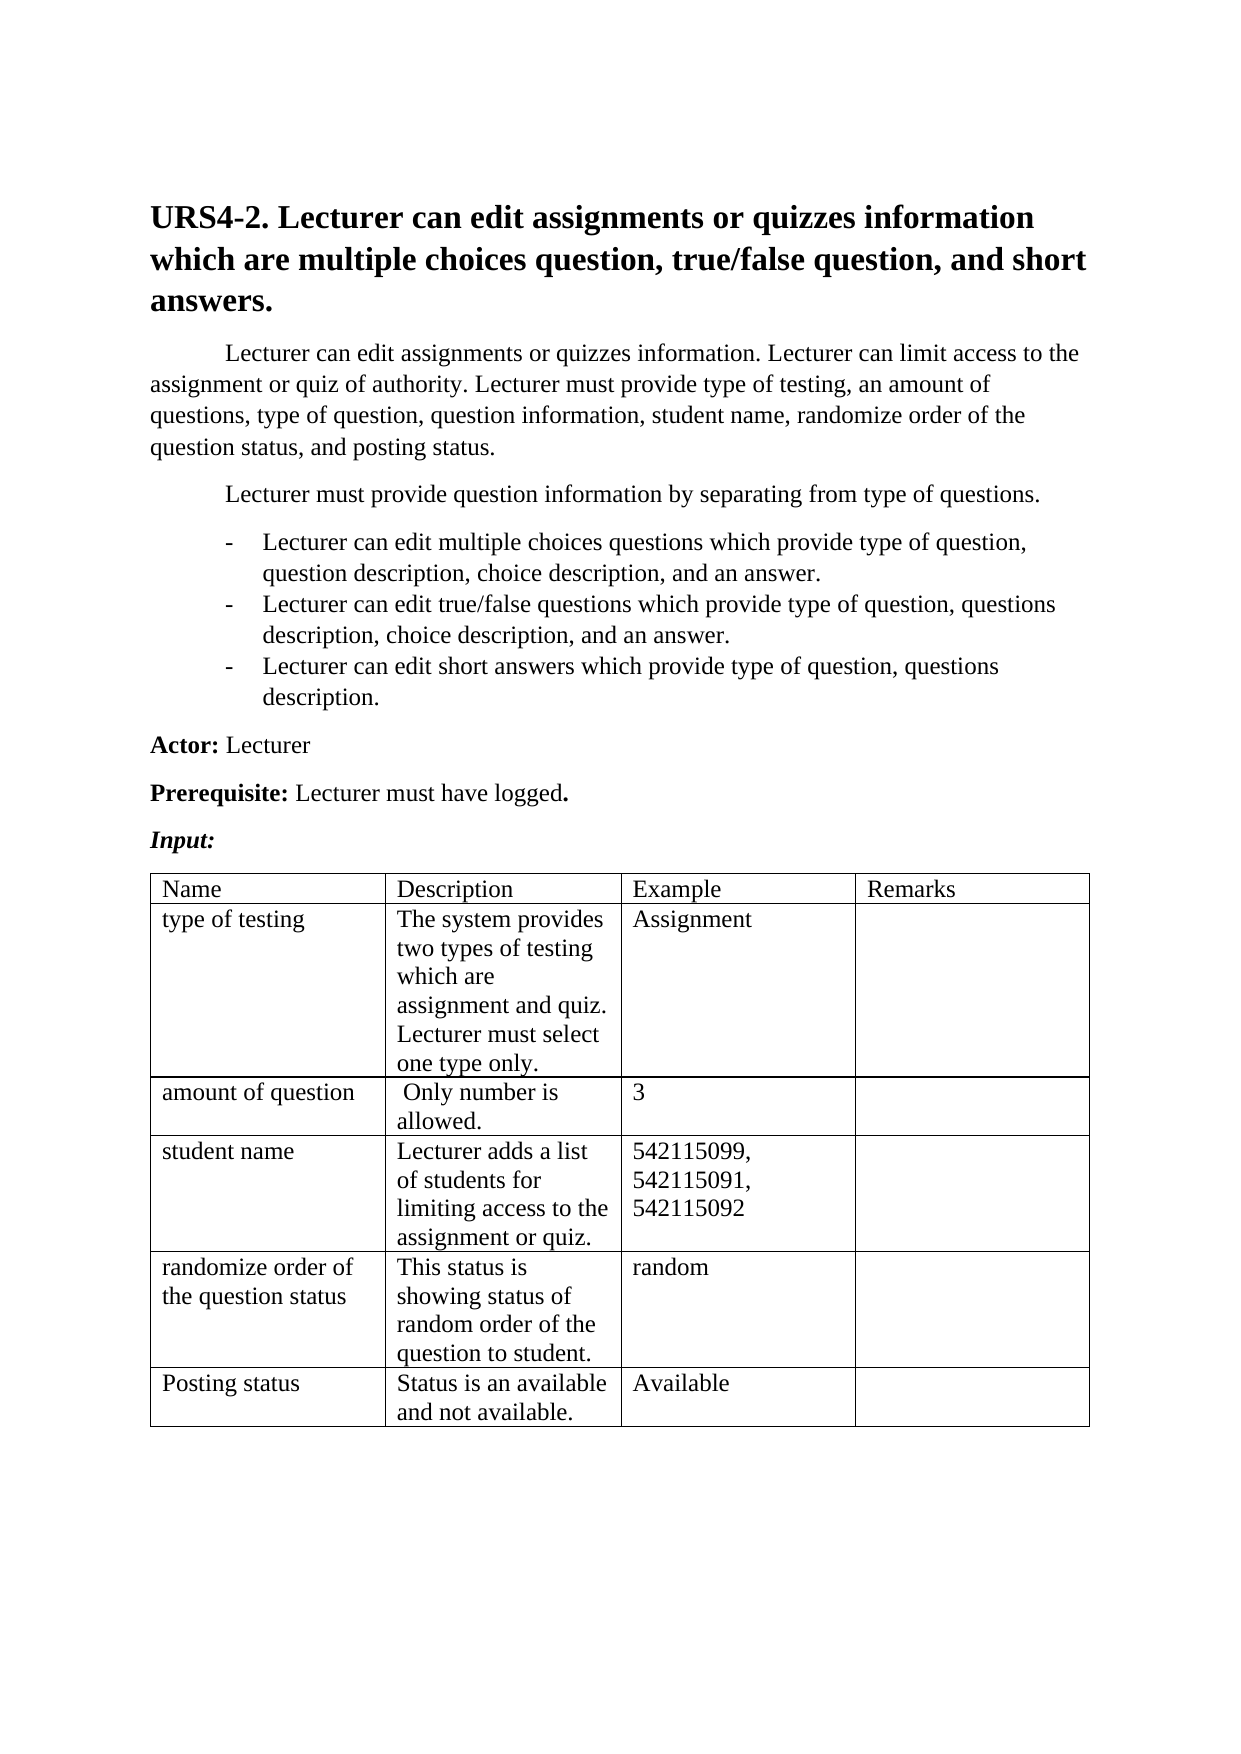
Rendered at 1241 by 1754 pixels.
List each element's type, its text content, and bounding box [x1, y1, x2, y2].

text Lecturer can edit assignments or quizzes information. Lecturer can limit access to the assignment or quiz of authority. Lecturer must provide type of testing, an amount of questions, type of question, question information, student name, randomize order of the question status, and posting status. [150, 338, 1090, 460]
table_cell 3 [622, 1078, 855, 1135]
table_cell type of testing [151, 904, 385, 1076]
subtitle URS4-2. Lecturer can edit assignments or quizzes information which are multiple choices question, true/false question, and short answers. [150, 198, 1090, 319]
table_cell [856, 1368, 1089, 1426]
table_cell randomize order of the question status [151, 1252, 385, 1367]
text Lecturer must provide question information by separating from type of questions. [150, 479, 1090, 508]
text Prerequisite: Lecturer must have logged. [150, 778, 1090, 806]
text Actor: Lecturer [150, 730, 1090, 759]
subtitle Input: [150, 825, 1090, 854]
table_cell This status is showing status of random order of the question to student. [386, 1252, 621, 1367]
table_cell Status is an available and not available. [386, 1368, 621, 1426]
table_cell Assignment [622, 904, 855, 1076]
table_cell Available [622, 1368, 855, 1426]
table_cell [856, 1252, 1089, 1367]
list Lecturer can edit true/false questions which provide type of question, questions description, choice description, and an answer. [225, 589, 1090, 649]
table_cell [856, 904, 1089, 1076]
table_cell Lecturer adds a list of students for limiting access to the assignment or quiz. [386, 1136, 621, 1251]
list Lecturer can edit multiple choices questions which provide type of question, question description, choice description, and an answer. [225, 527, 1090, 587]
table_cell student name [151, 1136, 385, 1251]
table_header Name [151, 874, 385, 903]
table_cell Only number is allowed. [386, 1078, 621, 1135]
table_cell [856, 1136, 1089, 1251]
table_cell 542115099, 542115091, 542115092 [622, 1136, 855, 1251]
list Lecturer can edit short answers which provide type of question, questions description. [225, 651, 1090, 711]
table_cell random [622, 1252, 855, 1367]
table_cell [856, 1078, 1089, 1135]
table_header Description [386, 874, 621, 903]
table_cell The system provides two types of testing which are assignment and quiz. Lecturer must select one type only. [386, 904, 621, 1076]
table_cell amount of question [151, 1078, 385, 1135]
table_cell Posting status [151, 1368, 385, 1426]
table_header Remarks [856, 874, 1089, 903]
table_header Example [622, 874, 855, 903]
